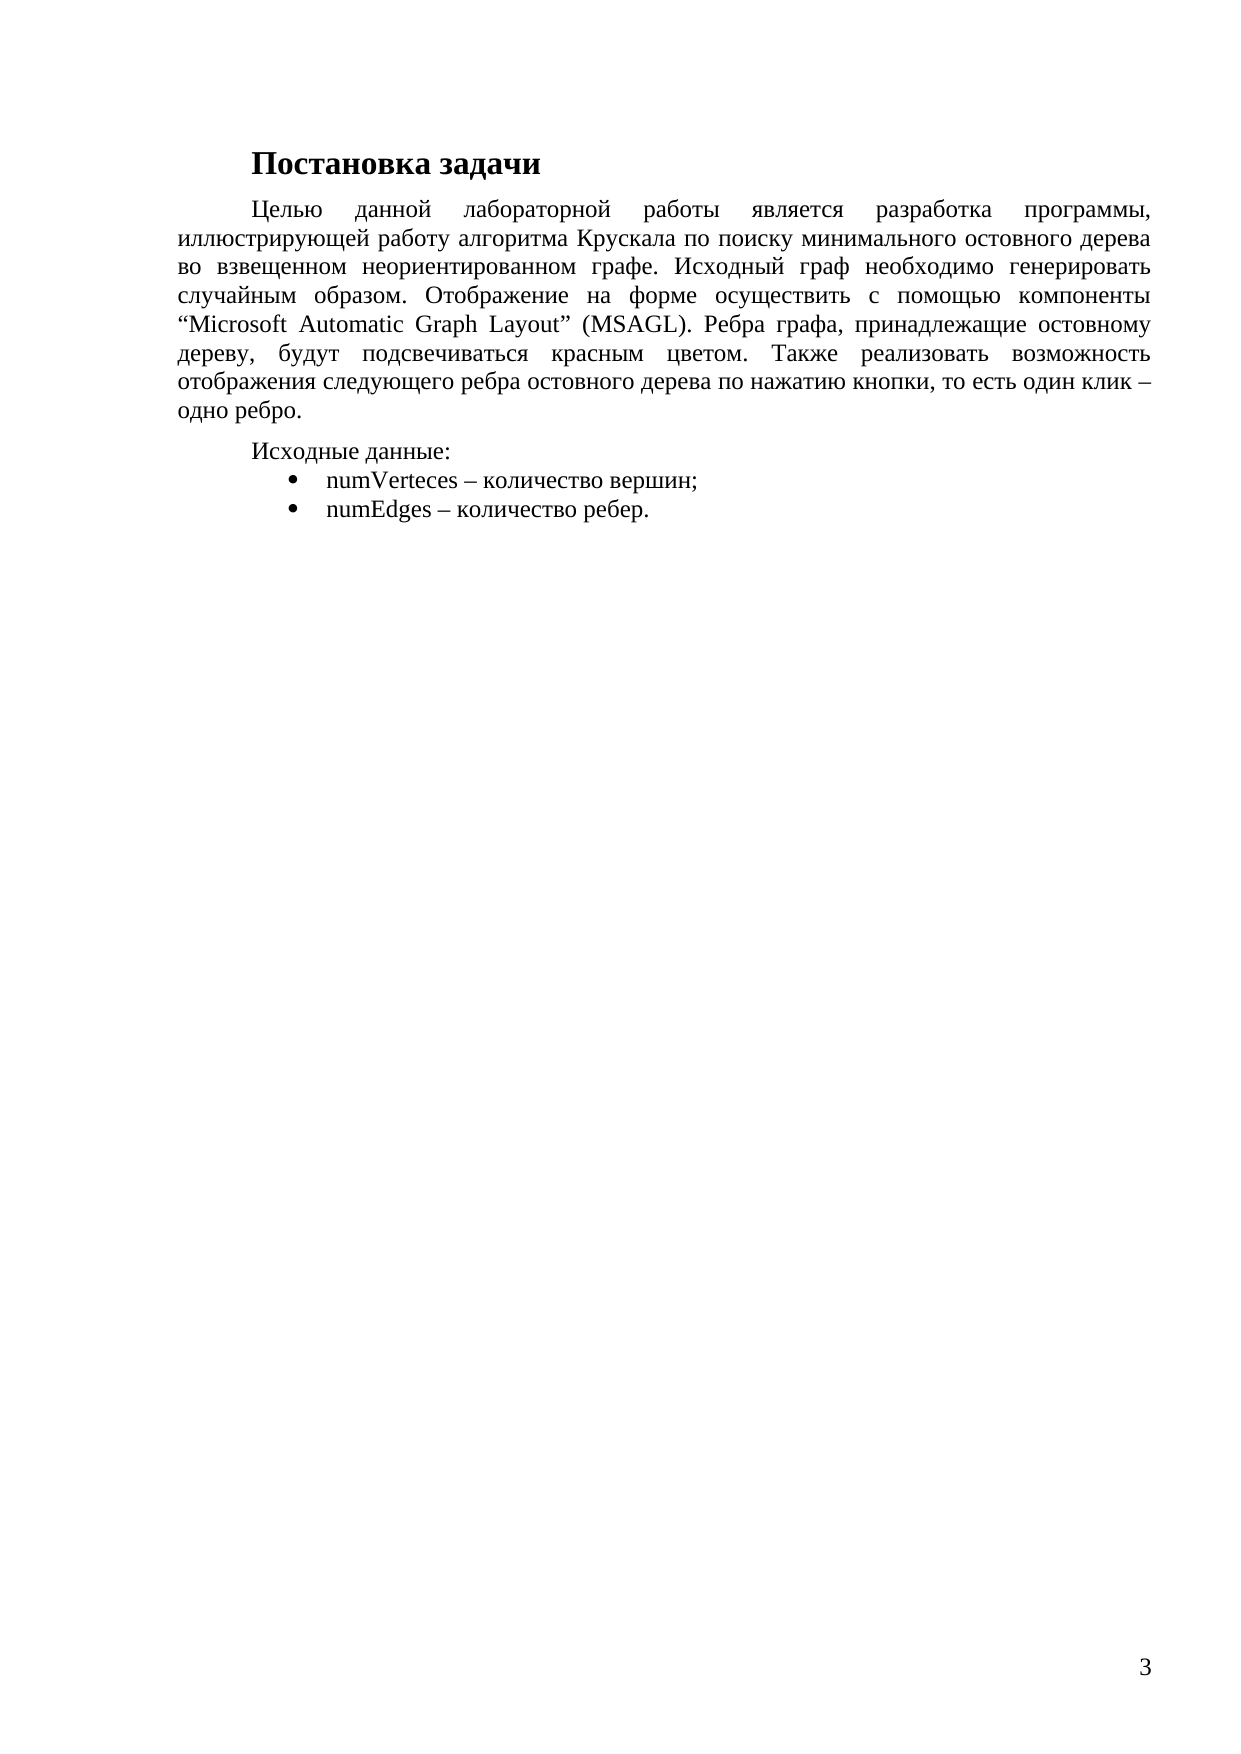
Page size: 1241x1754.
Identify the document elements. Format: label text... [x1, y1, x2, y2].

subtitle Постановка задачи [177, 143, 1152, 181]
text Целью данной лабораторной работы является разработка программы, иллюстрирующей работу алгоритма Крускала по поиску минимального остовного дерева во взвещенном неориентированном графе. Исходный граф необходимо генерировать случайным образом. Отображение на форме осуществить с помощью компоненты “Microsoft Automatic Graph Layout” (MSAGL). Ребра графа, принадлежащие остовному дереву, будут подсвечиваться красным цветом. Также реализовать возможность отображения следующего ребра остовного дерева по нажатию кнопки, то есть один клик – одно ребро. [177, 194, 1152, 424]
list numEdges – количество ребер. [288, 494, 1152, 523]
list numVerteces – количество вершин; [288, 465, 1152, 494]
text Исходные данные: [177, 436, 1152, 465]
